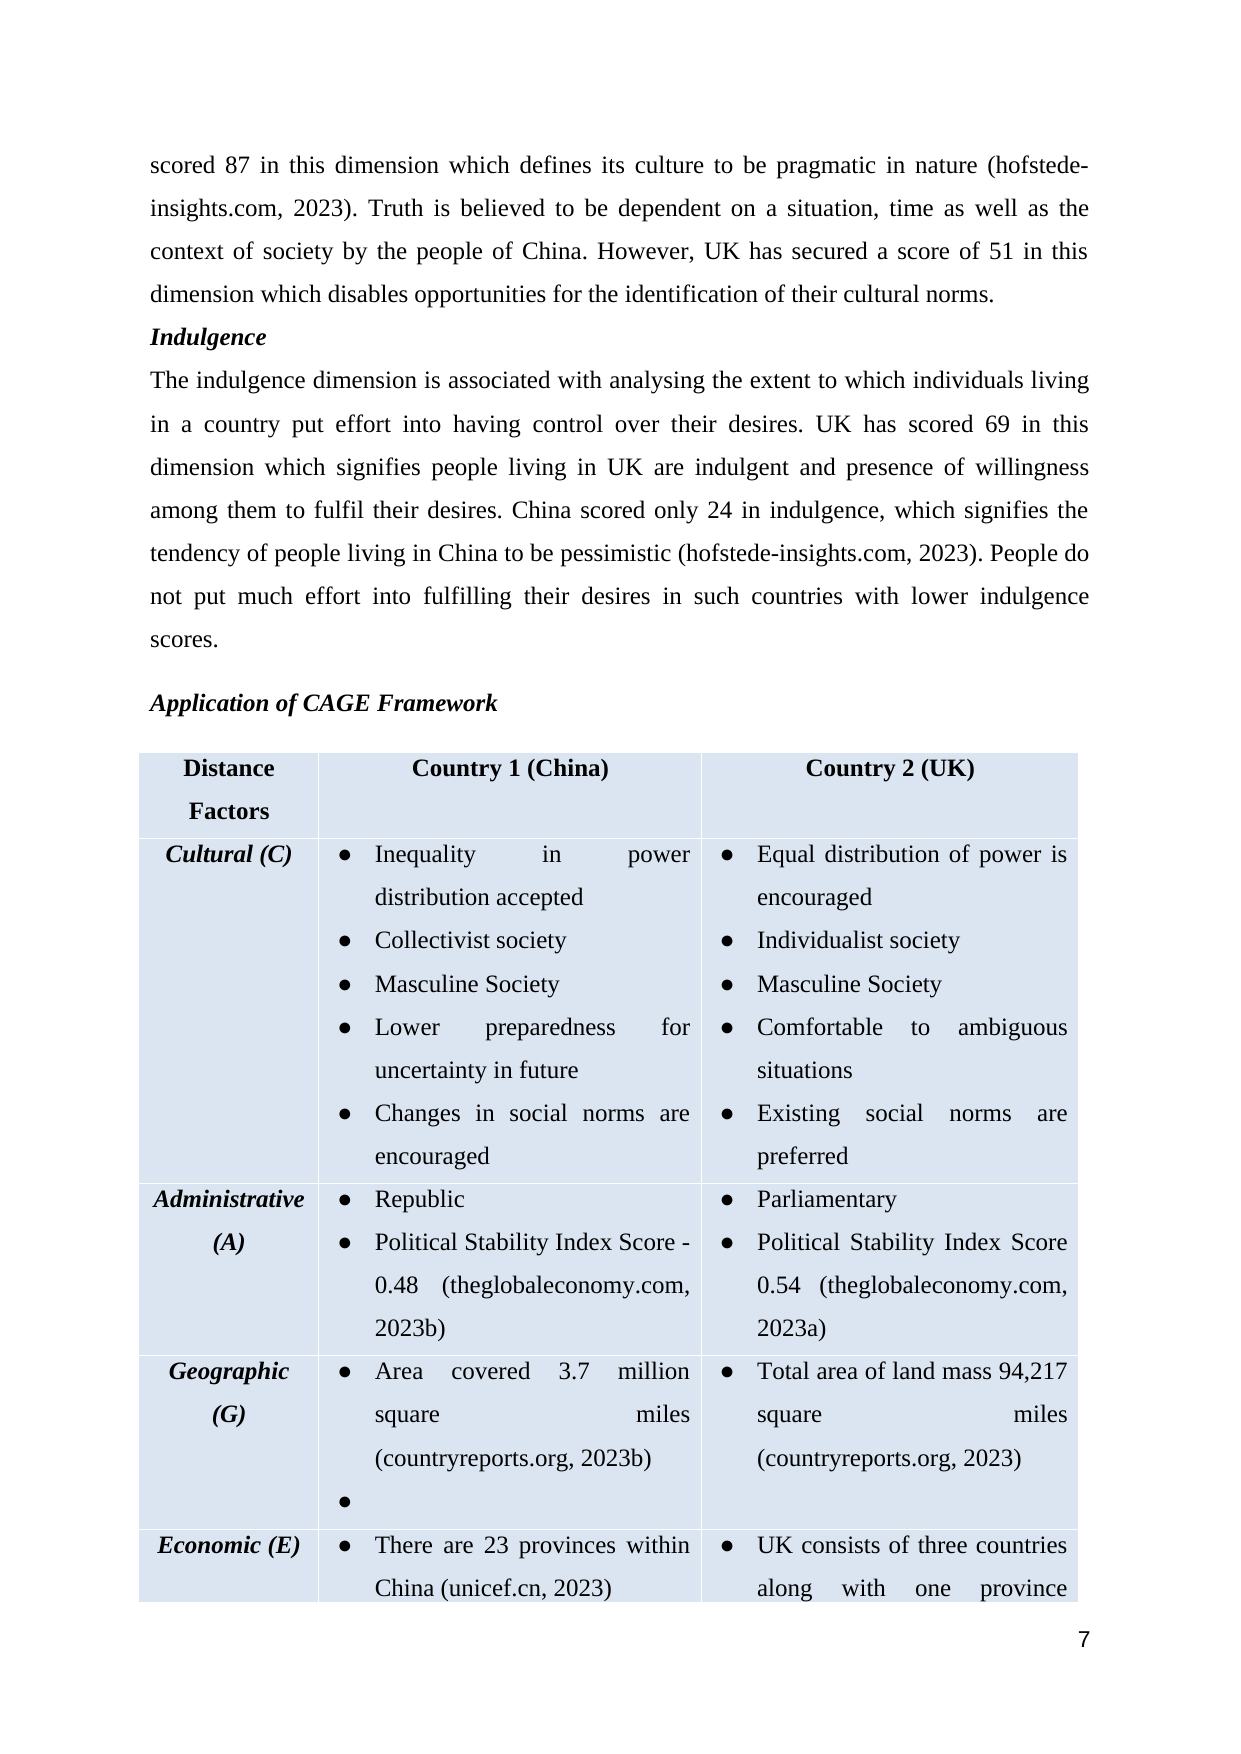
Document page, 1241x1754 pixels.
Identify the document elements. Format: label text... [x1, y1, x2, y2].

table_cell Economic (E) [139, 1530, 318, 1602]
table_cell Republic Political Stability Index Score -0.48 (theglobaleconomy.com, 2023b) [319, 1184, 701, 1355]
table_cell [702, 1530, 1078, 1602]
table_cell Administrative (A) [139, 1184, 318, 1355]
table_cell Parliamentary Political Stability Index Score 0.54 (theglobaleconomy.com, 2023a) [702, 1184, 1078, 1355]
text The indulgence dimension is associated with analysing the extent to which individuals living in a country put effort into having control over their desires. UK has scored 69 in this dimension which signifies people living in UK are indulgent and presence of willingness among them to fulfil their desires. China scored only 24 in indulgence, which signifies the tendency of people living in China to be pessimistic (hofstede-insights.com, 2023). People do not put much effort into fulfilling their desires in such countries with lower indulgence scores. [150, 366, 1090, 653]
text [150, 150, 1090, 308]
table_cell Equal distribution of power is encouraged Individualist society Masculine Society Comfortable to ambiguous situations Existing social norms are preferred [702, 839, 1078, 1183]
table_cell Total area of land mass 94,217 square miles (countryreports.org, 2023) [702, 1356, 1078, 1529]
table_cell Area covered 3.7 million square miles (countryreports.org, 2023b) [319, 1356, 701, 1529]
table_header Country 2 (UK) [702, 753, 1078, 838]
subtitle Application of CAGE Framework [150, 688, 1090, 717]
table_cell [319, 1530, 701, 1602]
table_cell Inequality in power distribution accepted Collectivist society Masculine Society Lower preparedness for uncertainty in future Changes in social norms are encouraged [319, 839, 701, 1183]
table_cell Geographic (G) [139, 1356, 318, 1529]
table_header Distance Factors [139, 753, 318, 838]
table_header Country 1 (China) [319, 753, 701, 838]
table_cell Cultural (C) [139, 839, 318, 1183]
text Indulgence [150, 322, 1090, 351]
